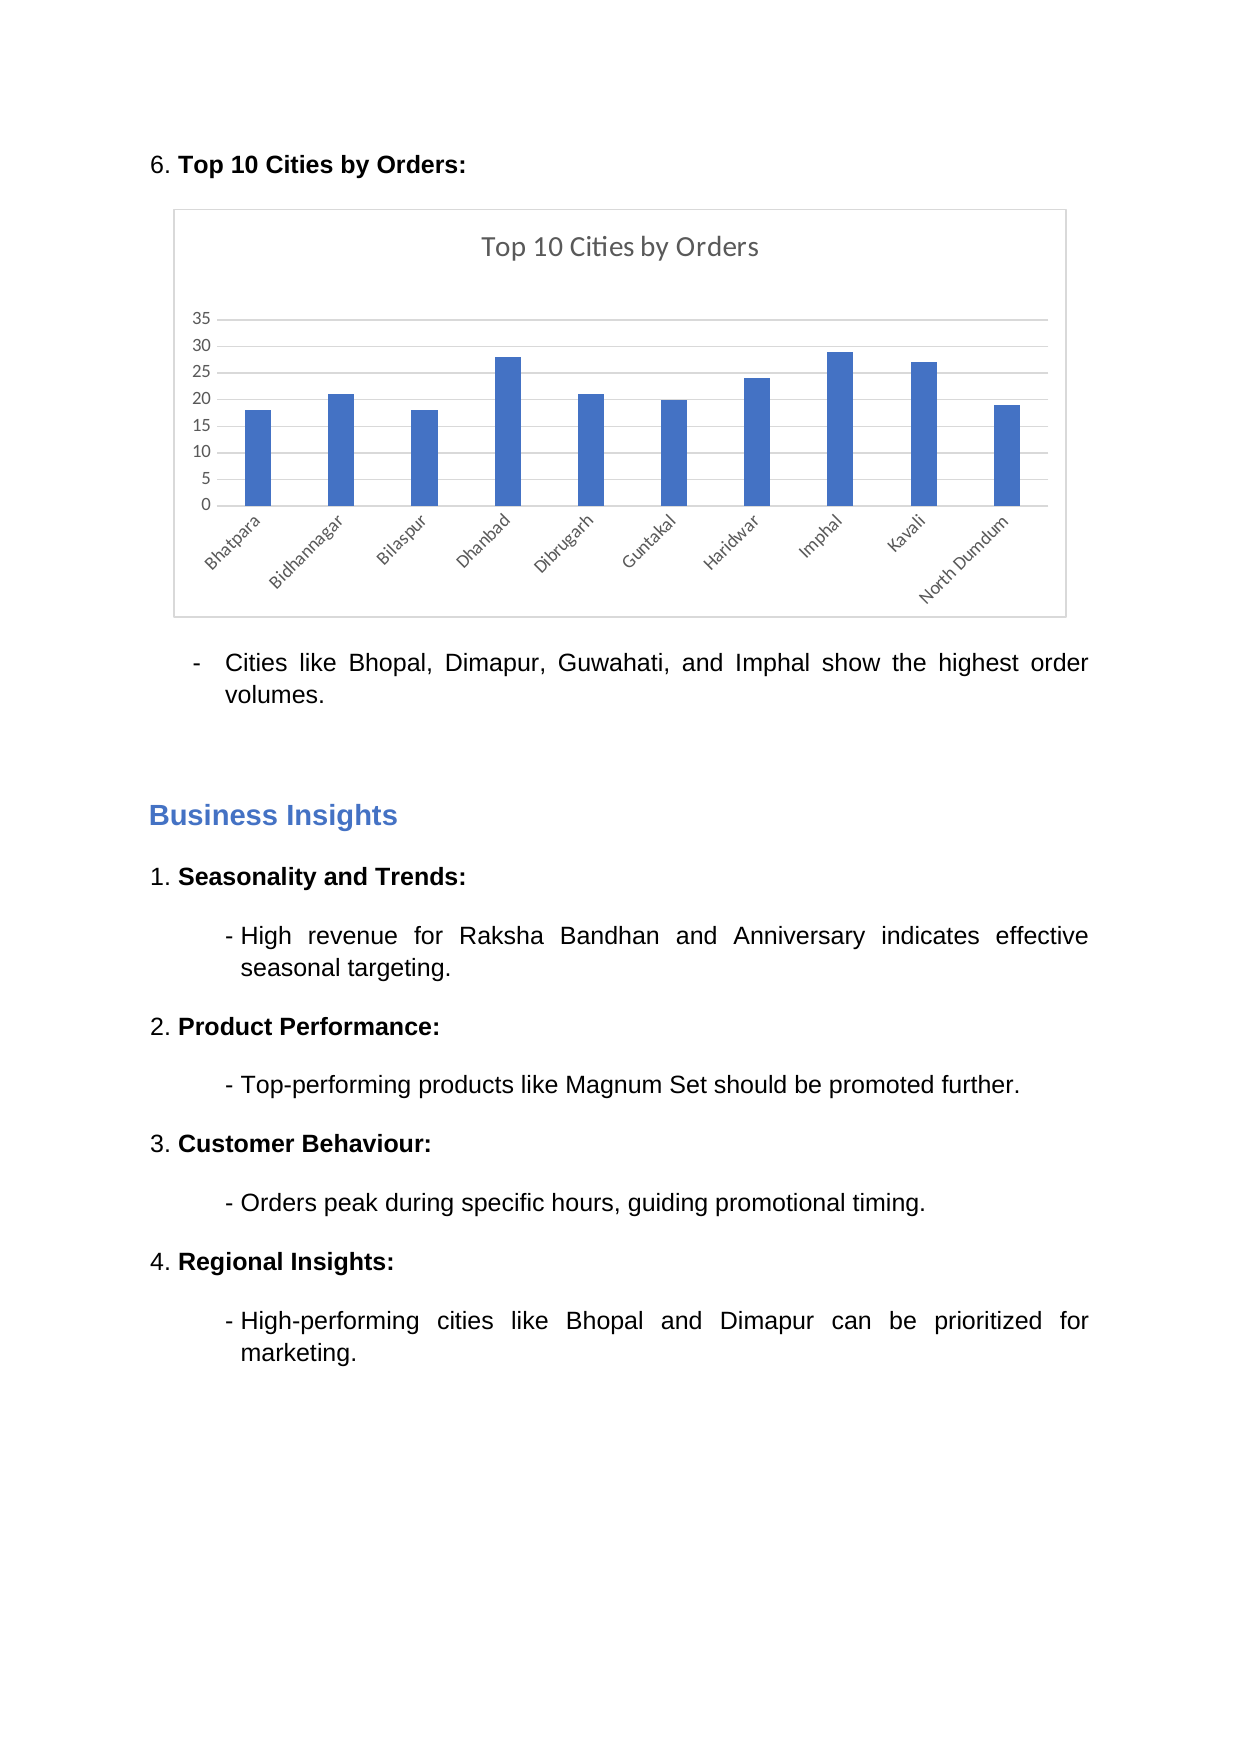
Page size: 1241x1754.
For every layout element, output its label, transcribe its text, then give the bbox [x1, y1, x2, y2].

list Top 10 Cities by Orders: [150, 150, 1090, 179]
list Orders peak during specific hours, guiding promotional timing. [225, 1188, 1090, 1217]
list Top-performing products like Magnum Set should be promoted further. [225, 1070, 1090, 1099]
text Business Insights [148, 798, 1090, 831]
list Customer Behaviour: [150, 1129, 1090, 1158]
list Product Performance: [150, 1011, 1090, 1040]
list Regional Insights: [150, 1247, 1090, 1276]
text - Cities like Bhopal, Dimapur, Guwahati, and Imphal show the highest order volumes. [192, 648, 1090, 708]
list Seasonality and Trends: [150, 862, 1090, 891]
list High revenue for Raksha Bandhan and Anniversary indicates effective seasonal targeting. [225, 921, 1090, 981]
list High-performing cities like Bhopal and Dimapur can be prioritized for marketing. [225, 1306, 1090, 1367]
